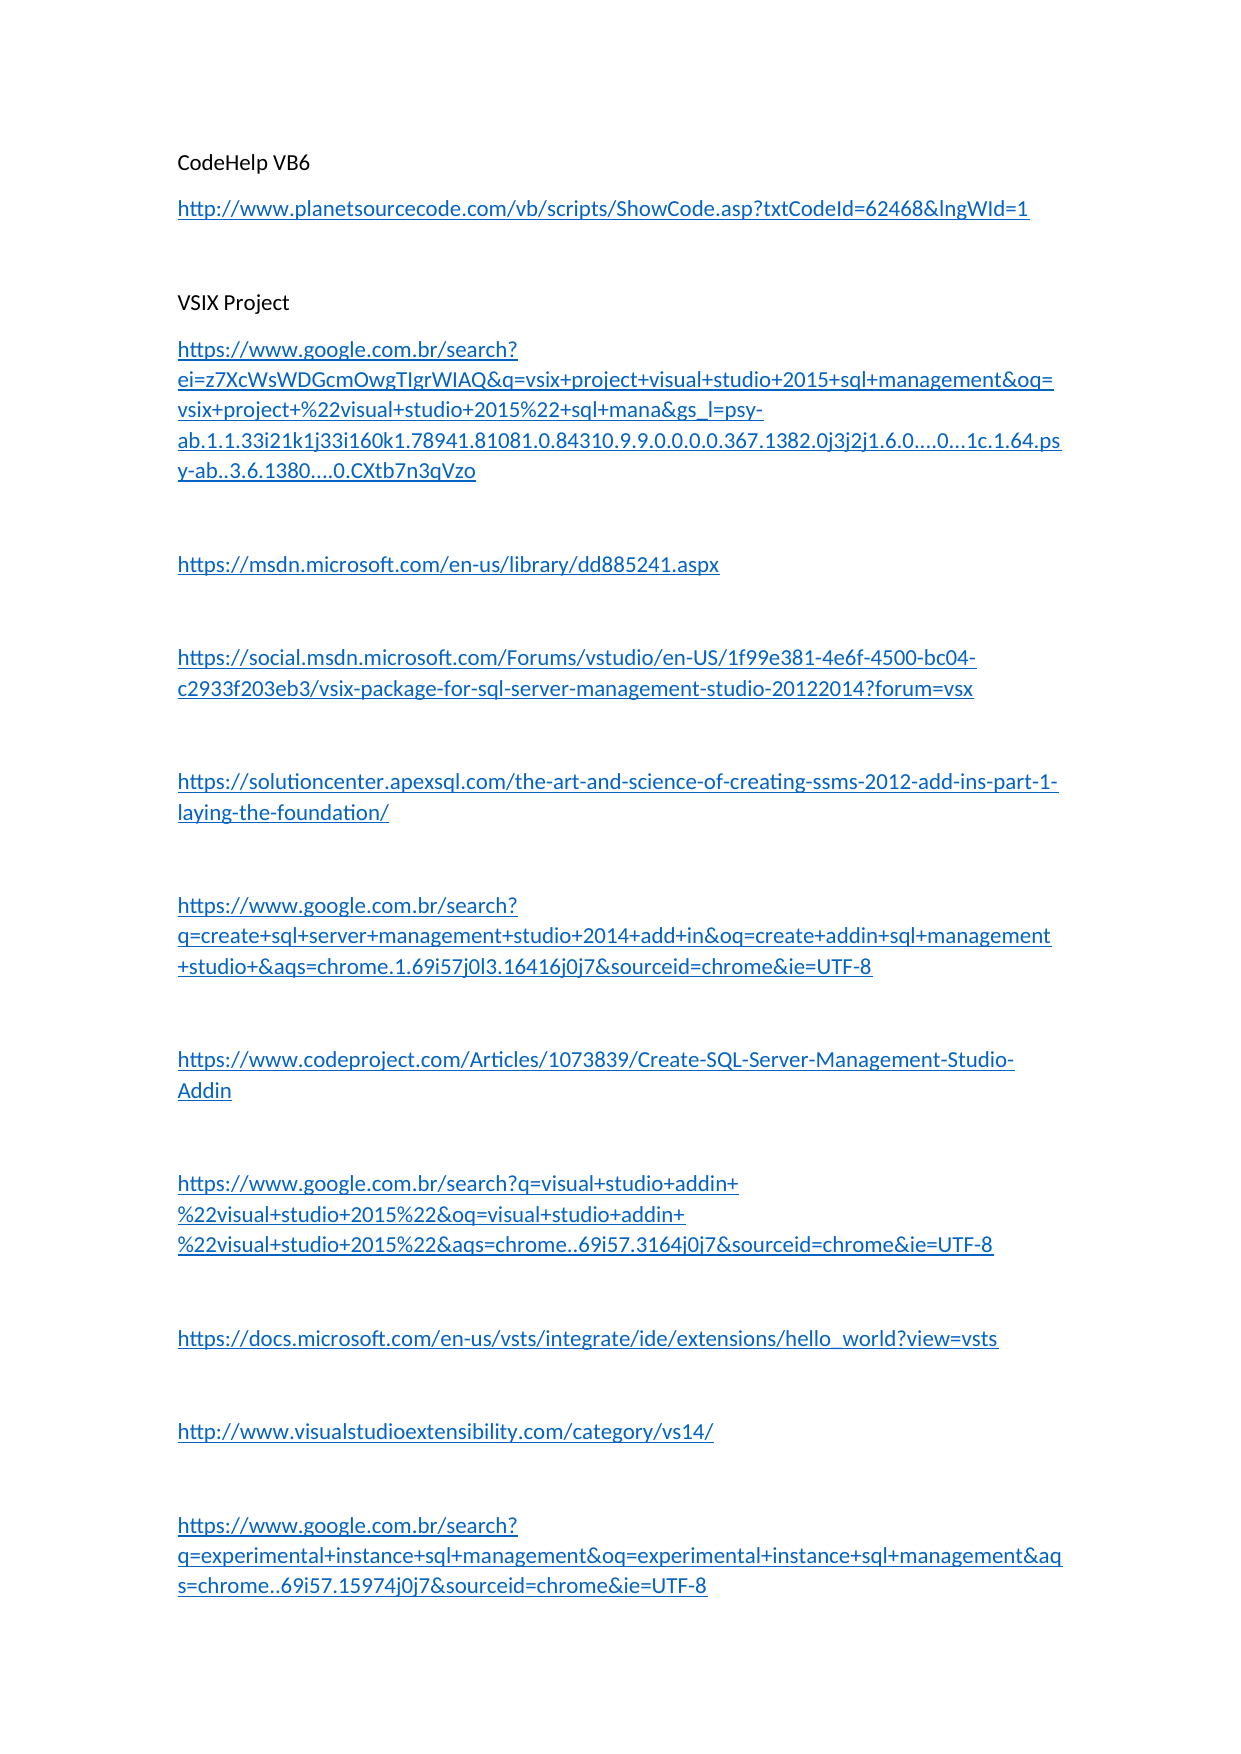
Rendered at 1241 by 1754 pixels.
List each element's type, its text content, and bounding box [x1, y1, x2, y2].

text http://www.planetsourcecode.com/vb/scripts/ShowCode.asp?txtCodeId=62468&lngWId=1 [177, 194, 1063, 222]
text https://www.google.com.br/search?q=create+sql+server+management+studio+2014+add+in&oq=create+addin+sql+management+studio+&aqs=chrome.1.69i57j0l3.16416j0j7&sourceid=chrome&ie=UTF-8 [177, 891, 1063, 980]
text VSIX Project [177, 288, 1063, 316]
text https://www.google.com.br/search?q=visual+studio+addin+%22visual+studio+2015%22&oq=visual+studio+addin+%22visual+studio+2015%22&aqs=chrome..69i57.3164j0j7&sourceid=chrome&ie=UTF-8 [177, 1169, 1063, 1258]
text http://www.visualstudioextensibility.com/category/vs14/ [177, 1417, 1063, 1445]
text https://www.codeproject.com/Articles/1073839/Create-SQL-Server-Management-Studio-Addin [177, 1046, 1063, 1104]
text https://docs.microsoft.com/en-us/vsts/integrate/ide/extensions/hello_world?view=vsts [177, 1324, 1063, 1352]
text https://www.google.com.br/search?ei=z7XcWsWDGcmOwgTIgrWIAQ&q=vsix+project+visual+studio+2015+sql+management&oq=vsix+project+%22visual+studio+2015%22+sql+mana&gs_l=psy-ab.1.1.33i21k1j33i160k1.78941.81081.0.84310.9.9.0.0.0.0.367.1382.0j3j2j1.6.0....0...1c.1.64.psy-ab..3.6.1380....0.CXtb7n3qVzo [177, 335, 1063, 484]
text https://msdn.microsoft.com/en-us/library/dd885241.aspx [177, 550, 1063, 578]
text https://www.google.com.br/search?q=experimental+instance+sql+management&oq=experimental+instance+sql+management&aqs=chrome..69i57.15974j0j7&sourceid=chrome&ie=UTF-8 [177, 1567, 1063, 1599]
text https://social.msdn.microsoft.com/Forums/vstudio/en-US/1f99e381-4e6f-4500-bc04-c2933f203eb3/vsix-package-for-sql-server-management-studio-20122014?forum=vsx [177, 643, 1063, 702]
text https://www.google.com.br/search?q=experimental+instance+sql+management&oq=experimental+instance+sql+management&aqs=chrome..69i57.15974j0j7&sourceid=chrome&ie=UTF-8 [177, 1511, 1063, 1566]
text https://solutioncenter.apexsql.com/the-art-and-science-of-creating-ssms-2012-add-ins-part-1-laying-the-foundation/ [177, 767, 1063, 826]
text CodeHelp VB6 [177, 148, 1063, 176]
